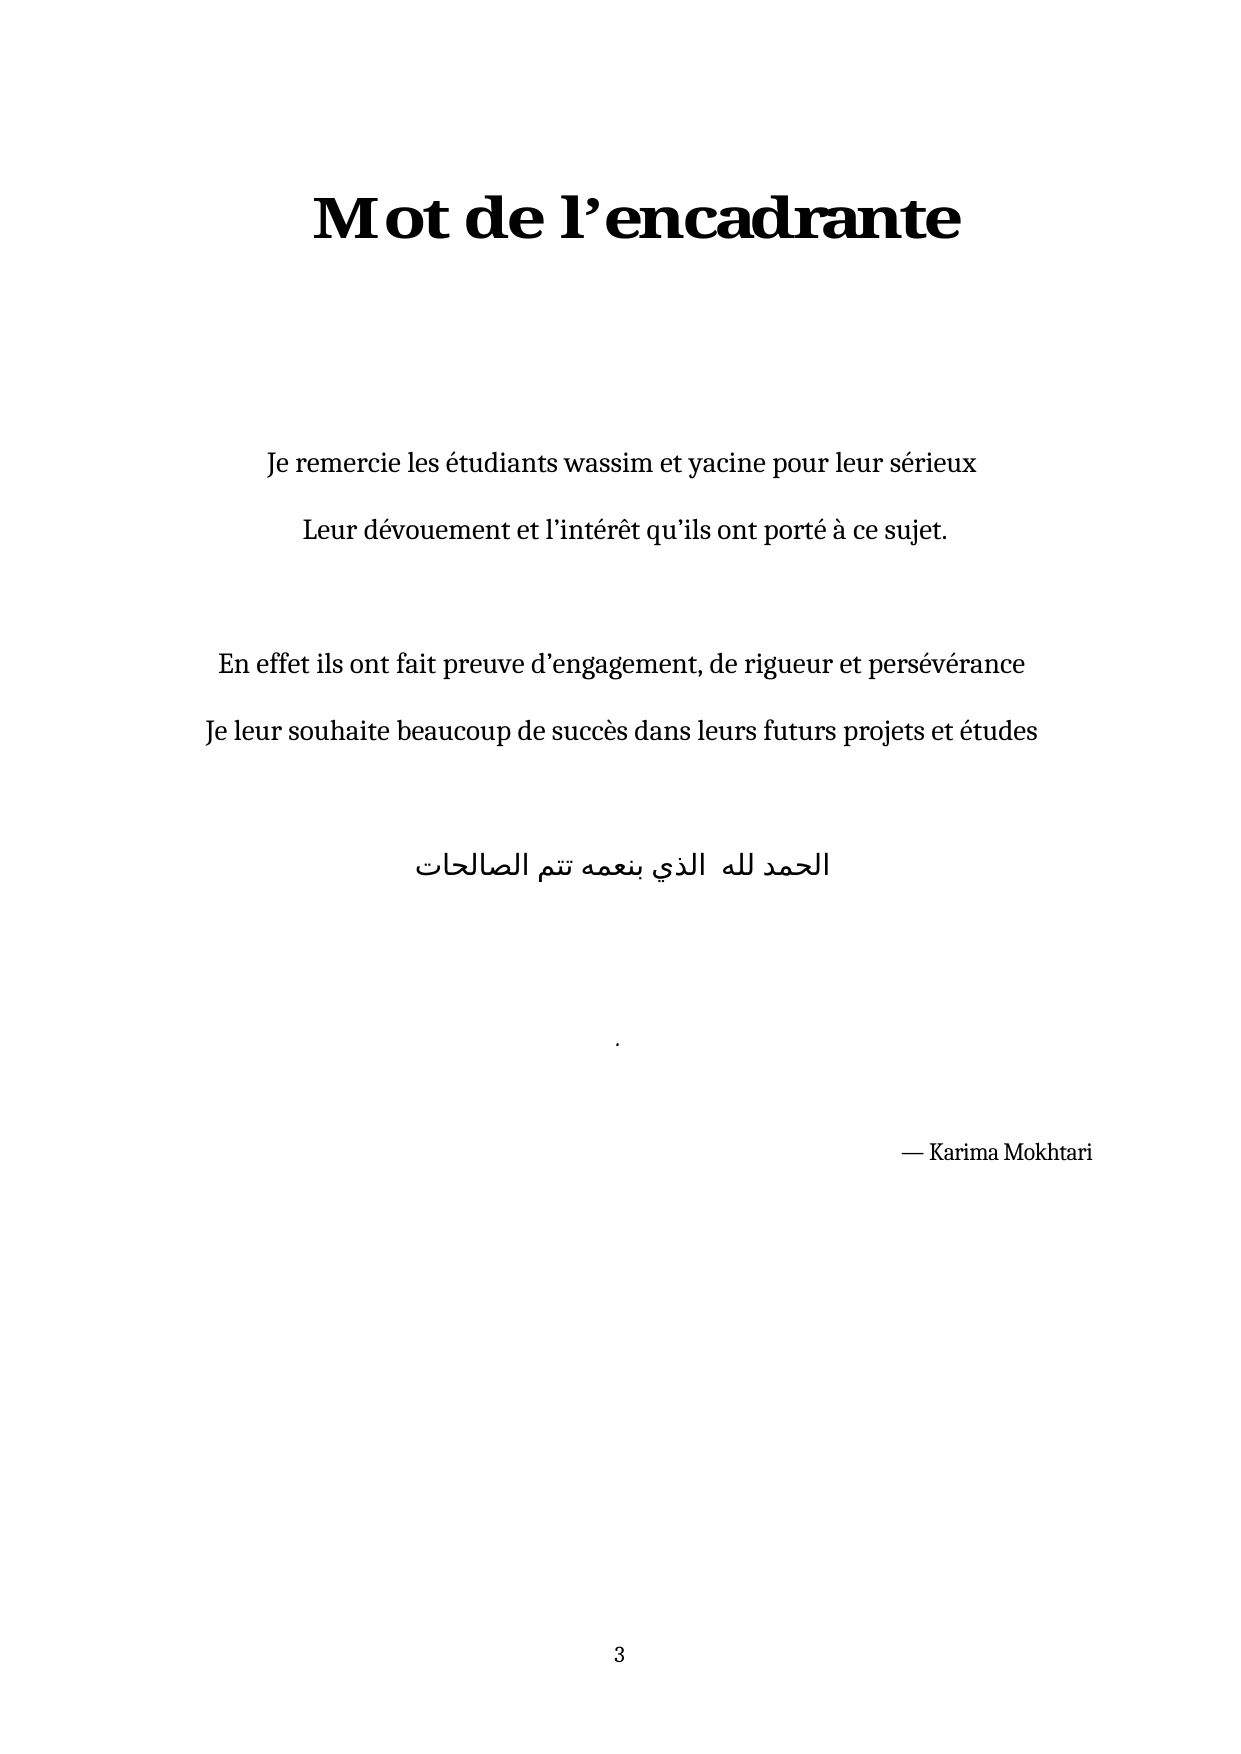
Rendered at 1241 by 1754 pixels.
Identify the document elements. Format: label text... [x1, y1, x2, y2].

text الحمد لله الذي بنعمه تتم الصالحات [94, 848, 1151, 882]
text Je remercie les étudiants wassim et yacine pour leur sérieux [94, 446, 1151, 479]
text — Karima Mokhtari [94, 1138, 1093, 1167]
text Je leur souhaite beaucoup de succès dans leurs futurs projets et études [94, 714, 1151, 748]
text En effet ils ont fait preuve d’engagement, de rigueur et persévérance [94, 647, 1151, 681]
text Leur dévouement et l’intérêt qu’ils ont porté à ce sujet. [94, 513, 1151, 546]
text . [105, 1023, 1135, 1053]
